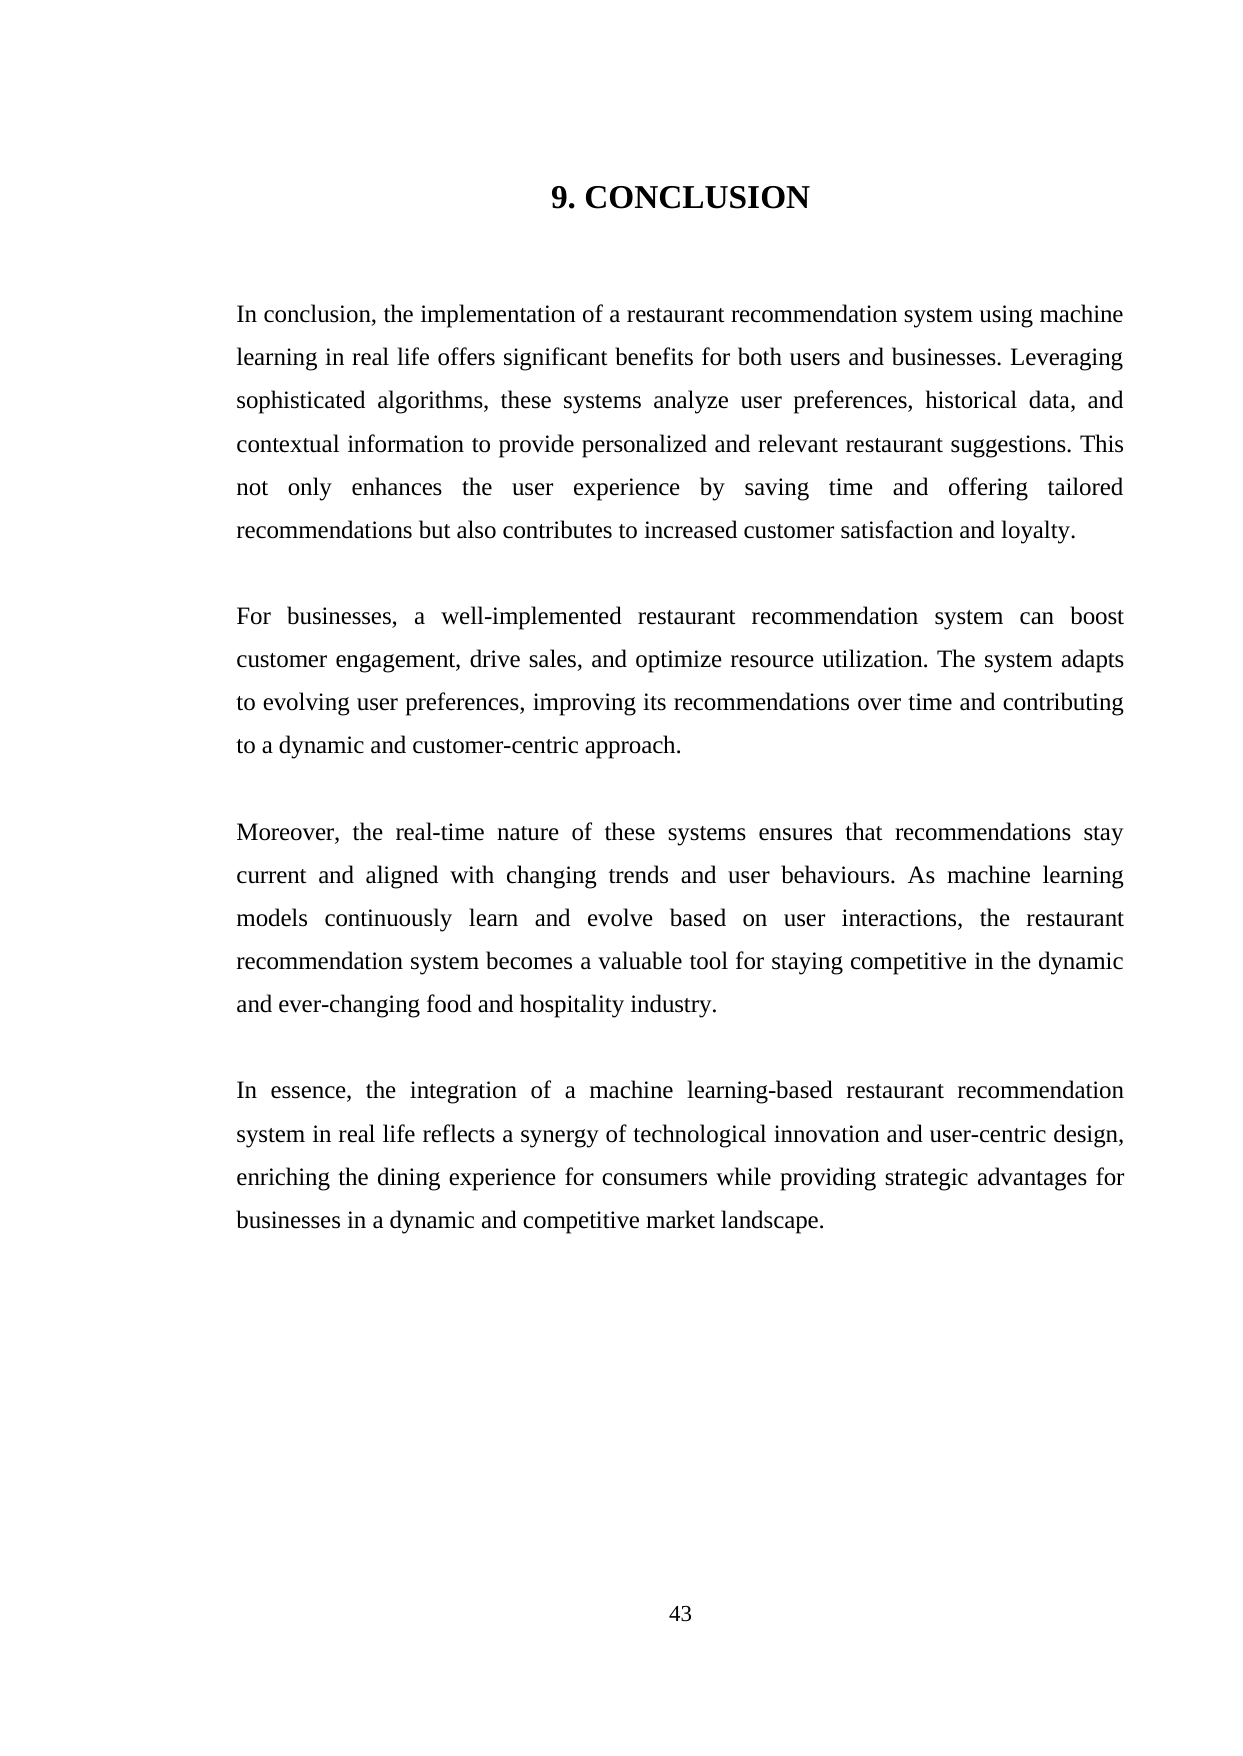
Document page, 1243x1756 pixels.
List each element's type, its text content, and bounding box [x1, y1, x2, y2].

text In essence, the integration of a machine learning-based restaurant recommendation system in real life reflects a synergy of technological innovation and user-centric design, enriching the dining experience for consumers while providing strategic advantages for businesses in a dynamic and competitive market landscape. [236, 1076, 1124, 1234]
text For businesses, a well-implemented restaurant recommendation system can boost customer engagement, drive sales, and optimize resource utilization. The system adapts to evolving user preferences, improving its recommendations over time and contributing to a dynamic and customer-centric approach. [236, 601, 1124, 759]
subtitle 9. CONCLUSION [236, 177, 1124, 216]
text Moreover, the real-time nature of these systems ensures that recommendations stay current and aligned with changing trends and user behaviours. As machine learning models continuously learn and evolve based on user interactions, the restaurant recommendation system becomes a valuable tool for staying competitive in the dynamic and ever-changing food and hospitality industry. [236, 817, 1124, 1018]
text In conclusion, the implementation of a restaurant recommendation system using machine learning in real life offers significant benefits for both users and businesses. Leveraging sophisticated algorithms, these systems analyze user preferences, historical data, and contextual information to provide personalized and relevant restaurant suggestions. This not only enhances the user experience by saving time and offering tailored recommendations but also contributes to increased customer satisfaction and loyalty. [236, 299, 1124, 544]
